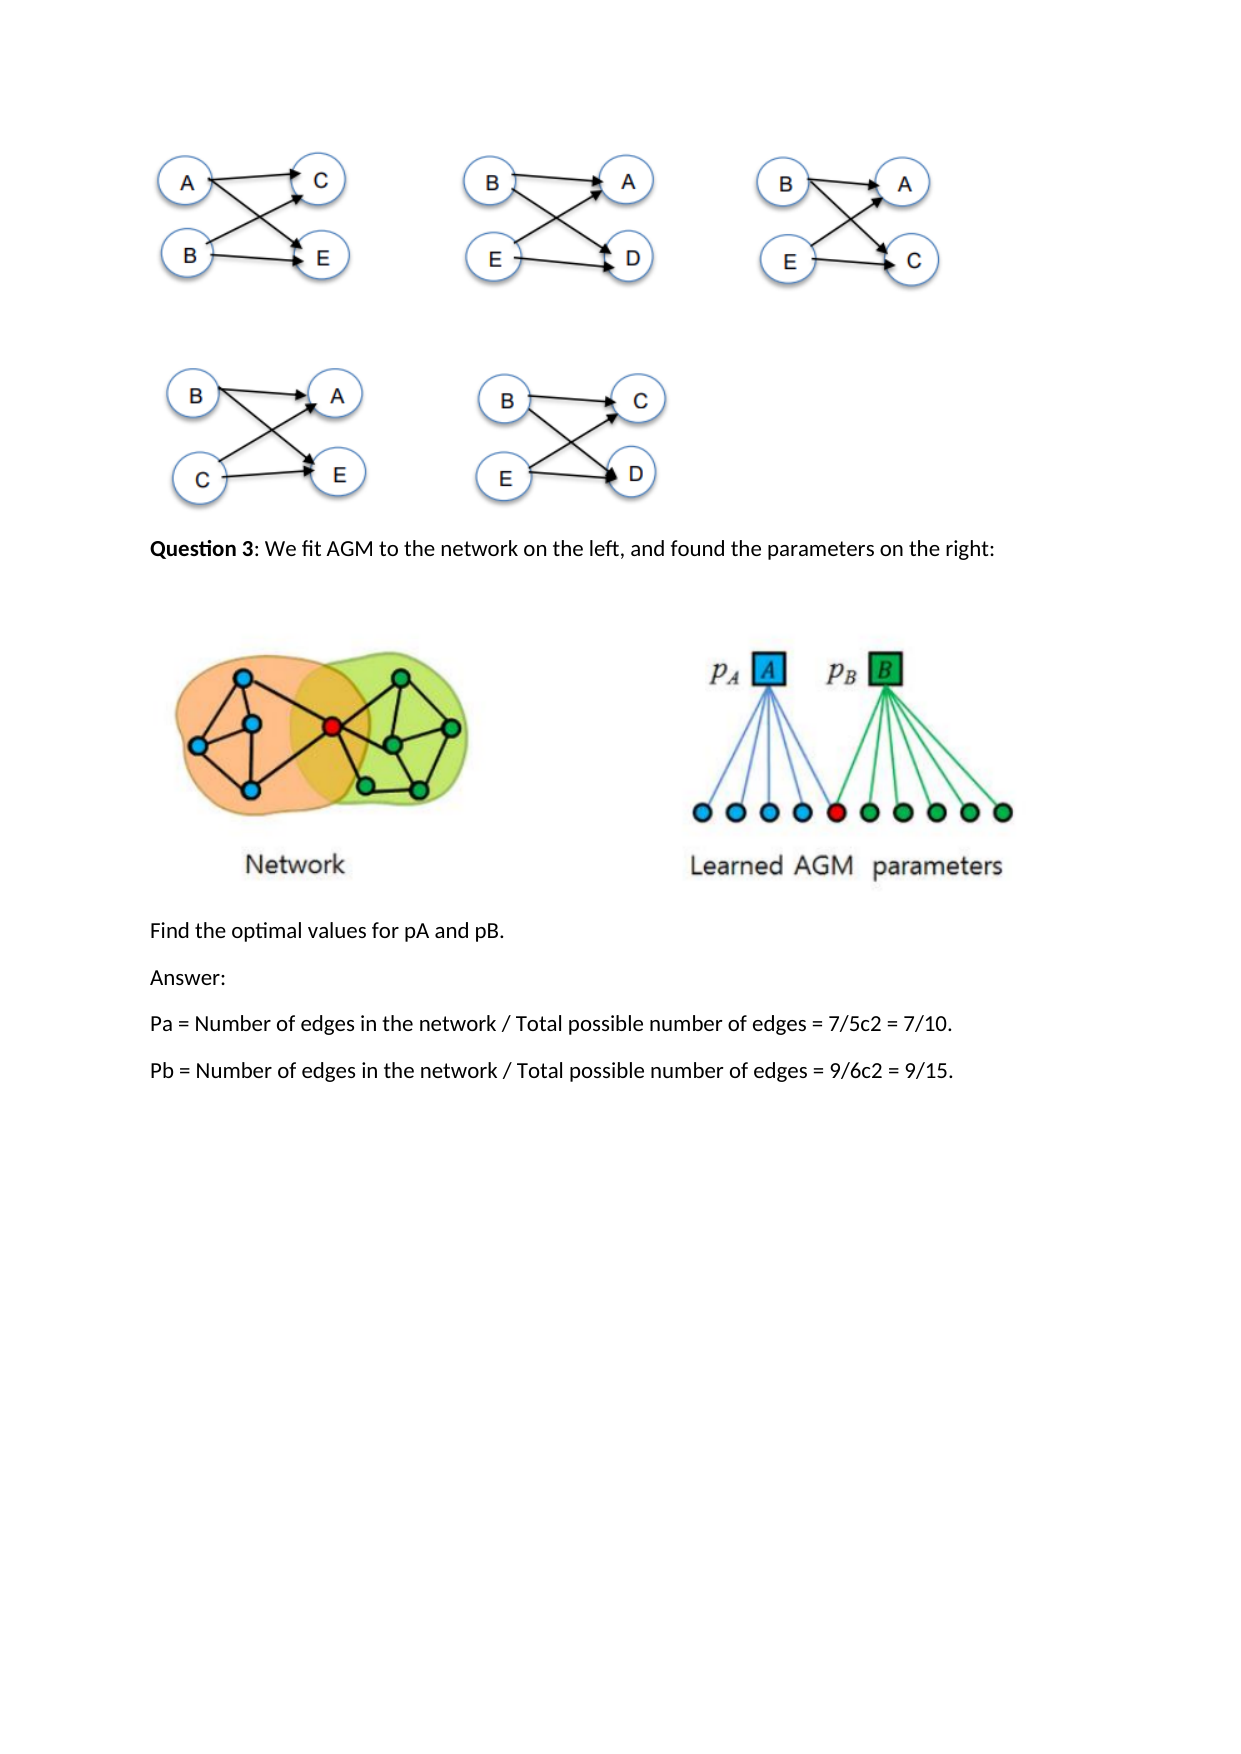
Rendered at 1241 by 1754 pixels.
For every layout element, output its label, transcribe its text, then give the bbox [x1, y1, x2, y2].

text Pa = Number of edges in the network / Total possible number of edges = 7/5c2 = 7/10. [150, 1009, 1090, 1038]
text Question 3: We fit AGM to the network on the left, and found the parameters on the right: [150, 534, 1090, 562]
text Find the optimal values for pA and pB. [150, 916, 1090, 944]
text Pb = Number of edges in the network / Total possible number of edges = 9/6c2 = 9/15. [150, 1056, 1090, 1084]
picture [150, 150, 948, 515]
text Answer: [150, 963, 1090, 991]
picture [150, 580, 1028, 897]
